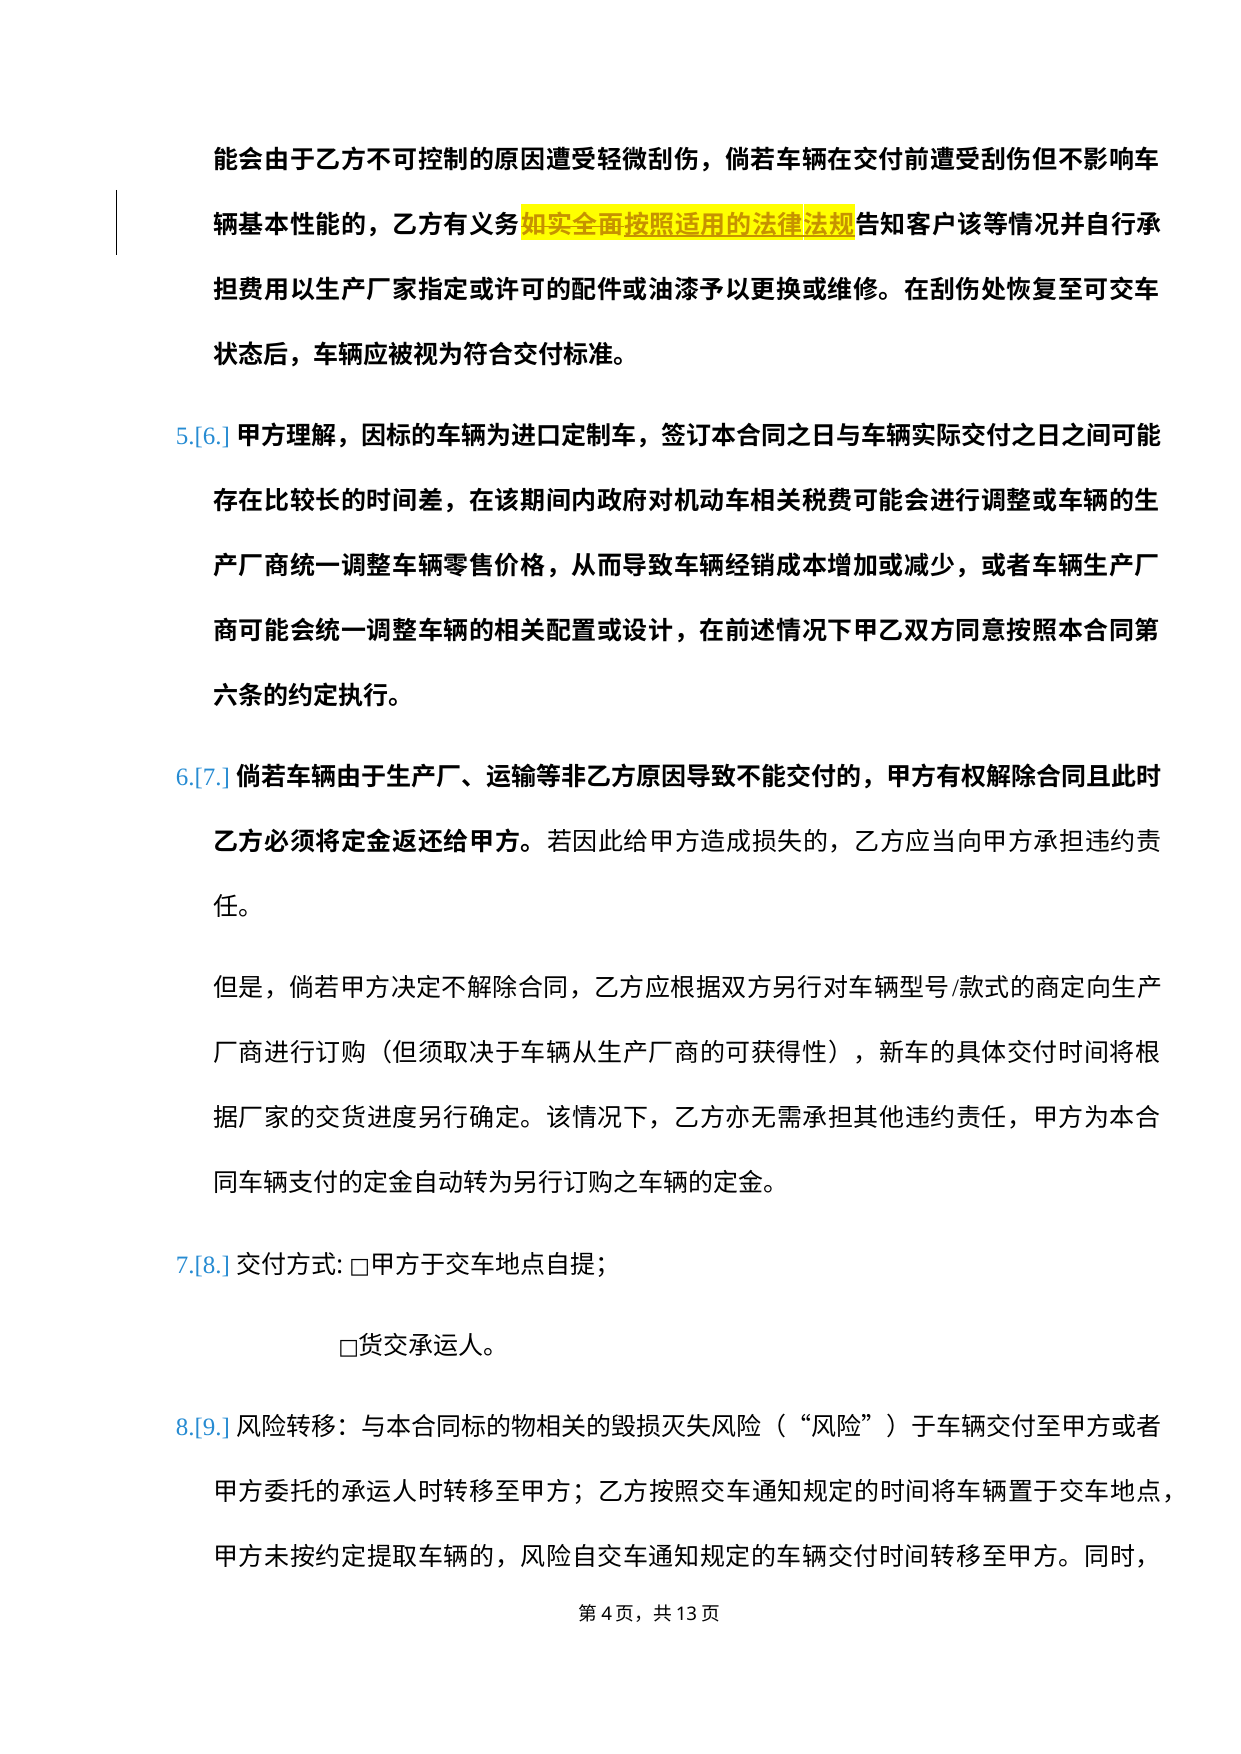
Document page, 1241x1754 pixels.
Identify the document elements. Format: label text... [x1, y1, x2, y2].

text □货交承运人。 [338, 1311, 1162, 1376]
list 倘若车辆由于生产厂、运输等非乙方原因导致不能交付的，甲方有权解除合同且此时乙方必须将定金返还给甲方。若因此给甲方造成损失的，乙方应当向甲方承担违约责任。 [176, 742, 1162, 937]
text 但是，倘若甲方决定不解除合同，乙方应根据双方另行对车辆型号/款式的商定向生产厂商进行订购（但须取决于车辆从生产厂商的可获得性），新车的具体交付时间将根据厂家的交货进度另行确定。该情况下，乙方亦无需承担其他违约责任，甲方为本合同车辆支付的定金自动转为另行订购之车辆的定金。 [213, 953, 1162, 1213]
list 甲方理解，因标的车辆为进口定制车，签订本合同之日与车辆实际交付之日之间可能存在比较长的时间差，在该期间内政府对机动车相关税费可能会进行调整或车辆的生产厂商统一调整车辆零售价格，从而导致车辆经销成本增加或减少，或者车辆生产厂商可能会统一调整车辆的相关配置或设计，在前述情况下甲乙双方同意按照本合同第六条的约定执行。 [176, 401, 1162, 726]
list 交付方式: □甲方于交车地点自提； [176, 1230, 1162, 1295]
